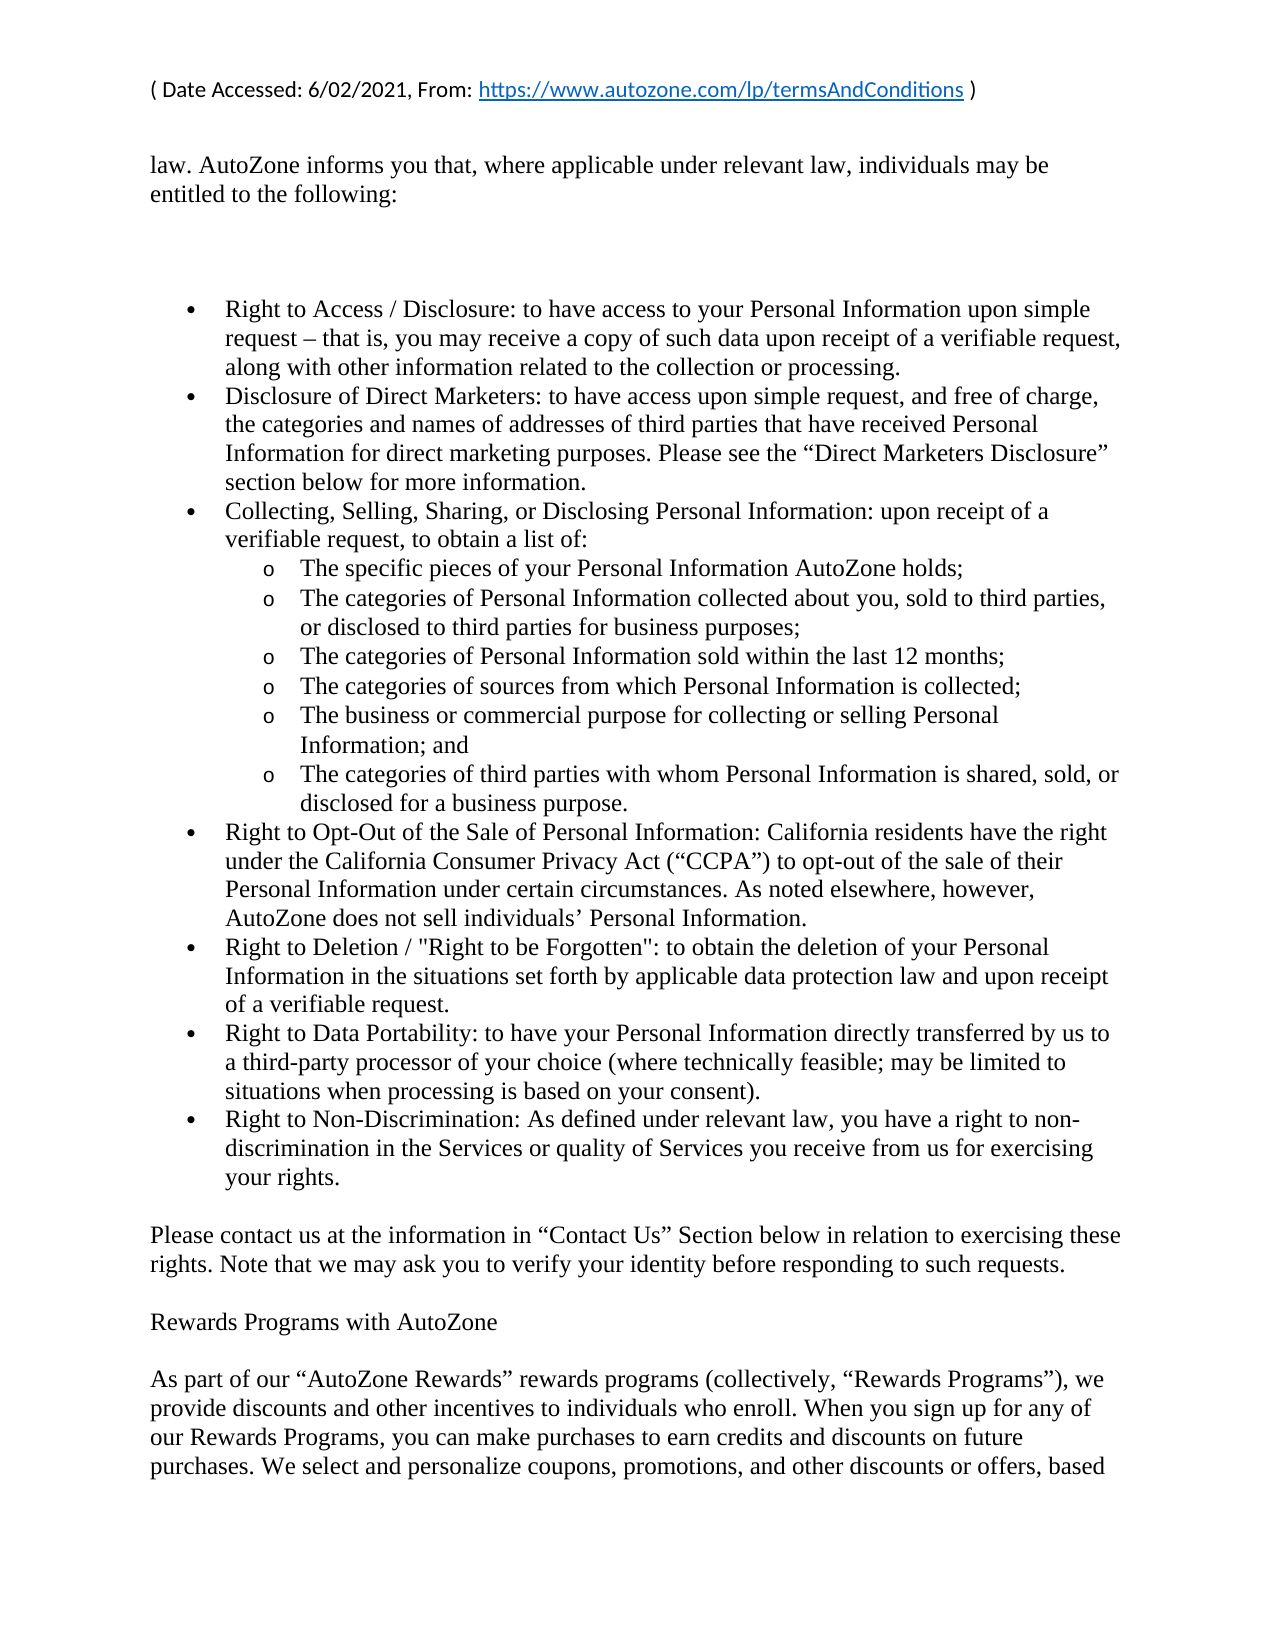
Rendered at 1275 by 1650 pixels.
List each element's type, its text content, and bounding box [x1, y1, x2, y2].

list Right to Access / Disclosure: to have access to your Personal Information upon simple request – that is, you may receive a copy of such data upon receipt of a verifiable request, along with other information related to the collection or processing. [187, 294, 1125, 381]
list The categories of Personal Information sold within the last 12 months; [262, 641, 1125, 671]
list The categories of third parties with whom Personal Information is shared, sold, or disclosed for a business purpose. [262, 759, 1125, 817]
list Right to Deletion / "Right to be Forgotten": to obtain the deletion of your Personal Information in the situations set forth by applicable data protection law and upon receipt of a verifiable request. [187, 932, 1125, 1018]
list Right to Non-Discrimination: As defined under relevant law, you have a right to non-discrimination in the Services or quality of Services you receive from us for exercising your rights. [187, 1104, 1125, 1191]
list The business or commercial purpose for collecting or selling Personal Information; and [262, 700, 1125, 759]
list The categories of sources from which Personal Information is collected; [262, 671, 1125, 700]
list Disclosure of Direct Marketers: to have access upon simple request, and free of charge, the categories and names of addresses of third parties that have received Personal Information for direct marketing purposes. Please see the “Direct Marketers Disclosure” section below for more information. [187, 381, 1125, 496]
list Right to Data Portability: to have your Personal Information directly transferred by us to a third-party processor of your choice (where technically feasible; may be limited to situations when processing is based on your consent). [187, 1018, 1125, 1104]
list The specific pieces of your Personal Information AutoZone holds; [262, 553, 1125, 583]
list Collecting, Selling, Sharing, or Disclosing Personal Information: upon receipt of a verifiable request, to obtain a list of: [187, 496, 1125, 553]
text Rewards Programs with AutoZone [150, 1307, 1125, 1335]
list Right to Opt-Out of the Sale of Personal Information: California residents have the right under the California Consumer Privacy Act (“CCPA”) to opt-out of the sale of their Personal Information under certain circumstances. As noted elsewhere, however, AutoZone does not sell individuals’ Personal Information. [187, 817, 1125, 932]
list The categories of Personal Information collected about you, sold to third parties, or disclosed to third parties for business purposes; [262, 583, 1125, 641]
text Please contact us at the information in “Contact Us” Section below in relation to exercising these rights. Note that we may ask you to verify your identity before responding to such requests. [150, 1220, 1125, 1277]
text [150, 150, 1125, 207]
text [150, 1364, 1125, 1479]
